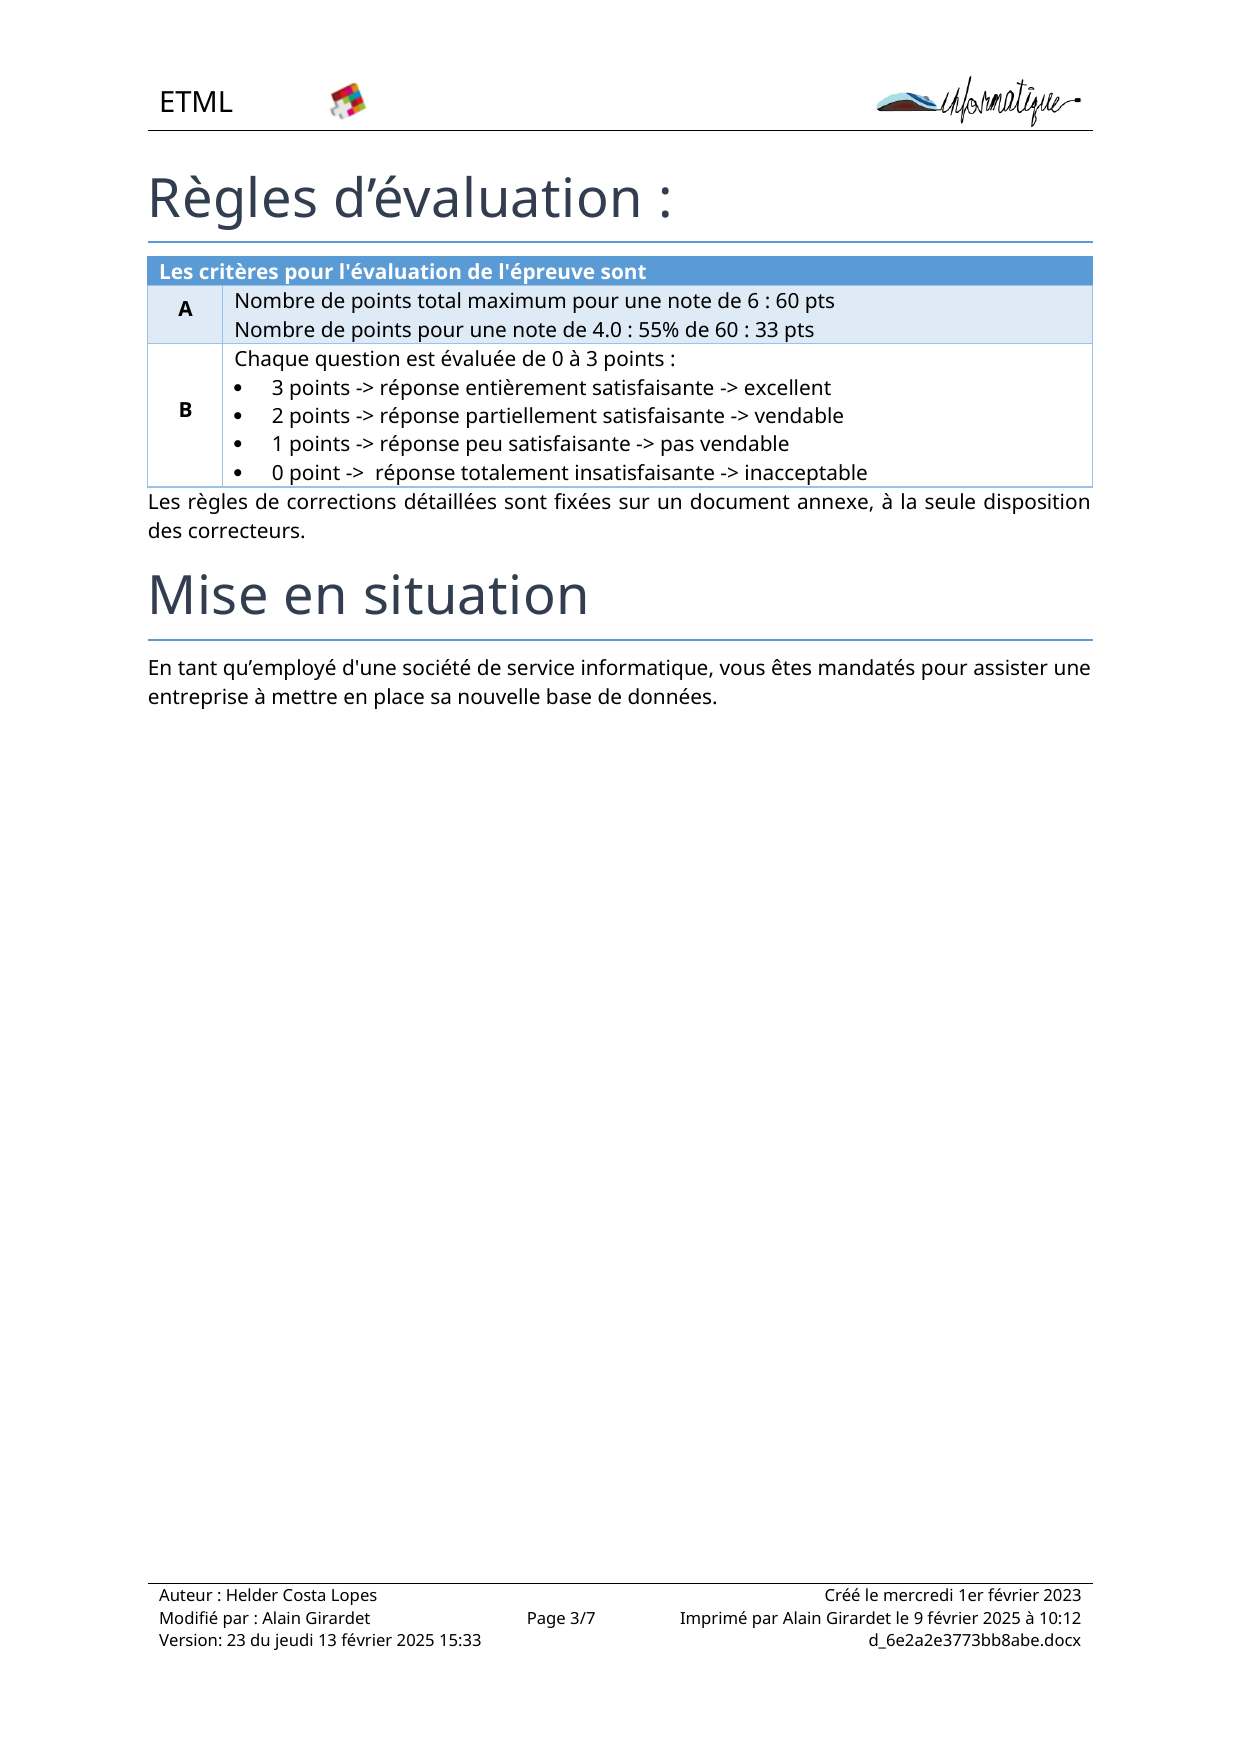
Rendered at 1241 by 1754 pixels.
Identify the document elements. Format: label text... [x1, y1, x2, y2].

title Mise en situation [148, 557, 1093, 639]
text En tant qu’employé d'une société de service informatique, vous êtes mandatés pour assister une entreprise à mettre en place sa nouvelle base de données. [148, 653, 1093, 710]
title Règles d’évaluation : [148, 159, 1093, 241]
table_cell A [148, 286, 222, 343]
table_cell Chaque question est évaluée de 0 à 3 points : 3 points -> réponse entièrement satisfaisante -> excellent 2 points -> réponse partiellement satisfaisante -> vendable 1 points -> réponse peu satisfaisante -> pas vendable 0 point -> réponse totalement insatisfaisante -> inacceptable [223, 344, 1092, 486]
text Les règles de corrections détaillées sont fixées sur un document annexe, à la seule disposition des correcteurs. [148, 488, 1093, 544]
picture [325, 82, 369, 122]
table_cell B [148, 344, 222, 486]
table_header Les critères pour l'évaluation de l'épreuve sont [148, 257, 1092, 285]
picture [876, 76, 1082, 127]
table_cell Nombre de points total maximum pour une note de 6 : 60 pts Nombre de points pour une note de 4.0 : 55% de 60 : 33 pts [223, 286, 1092, 343]
